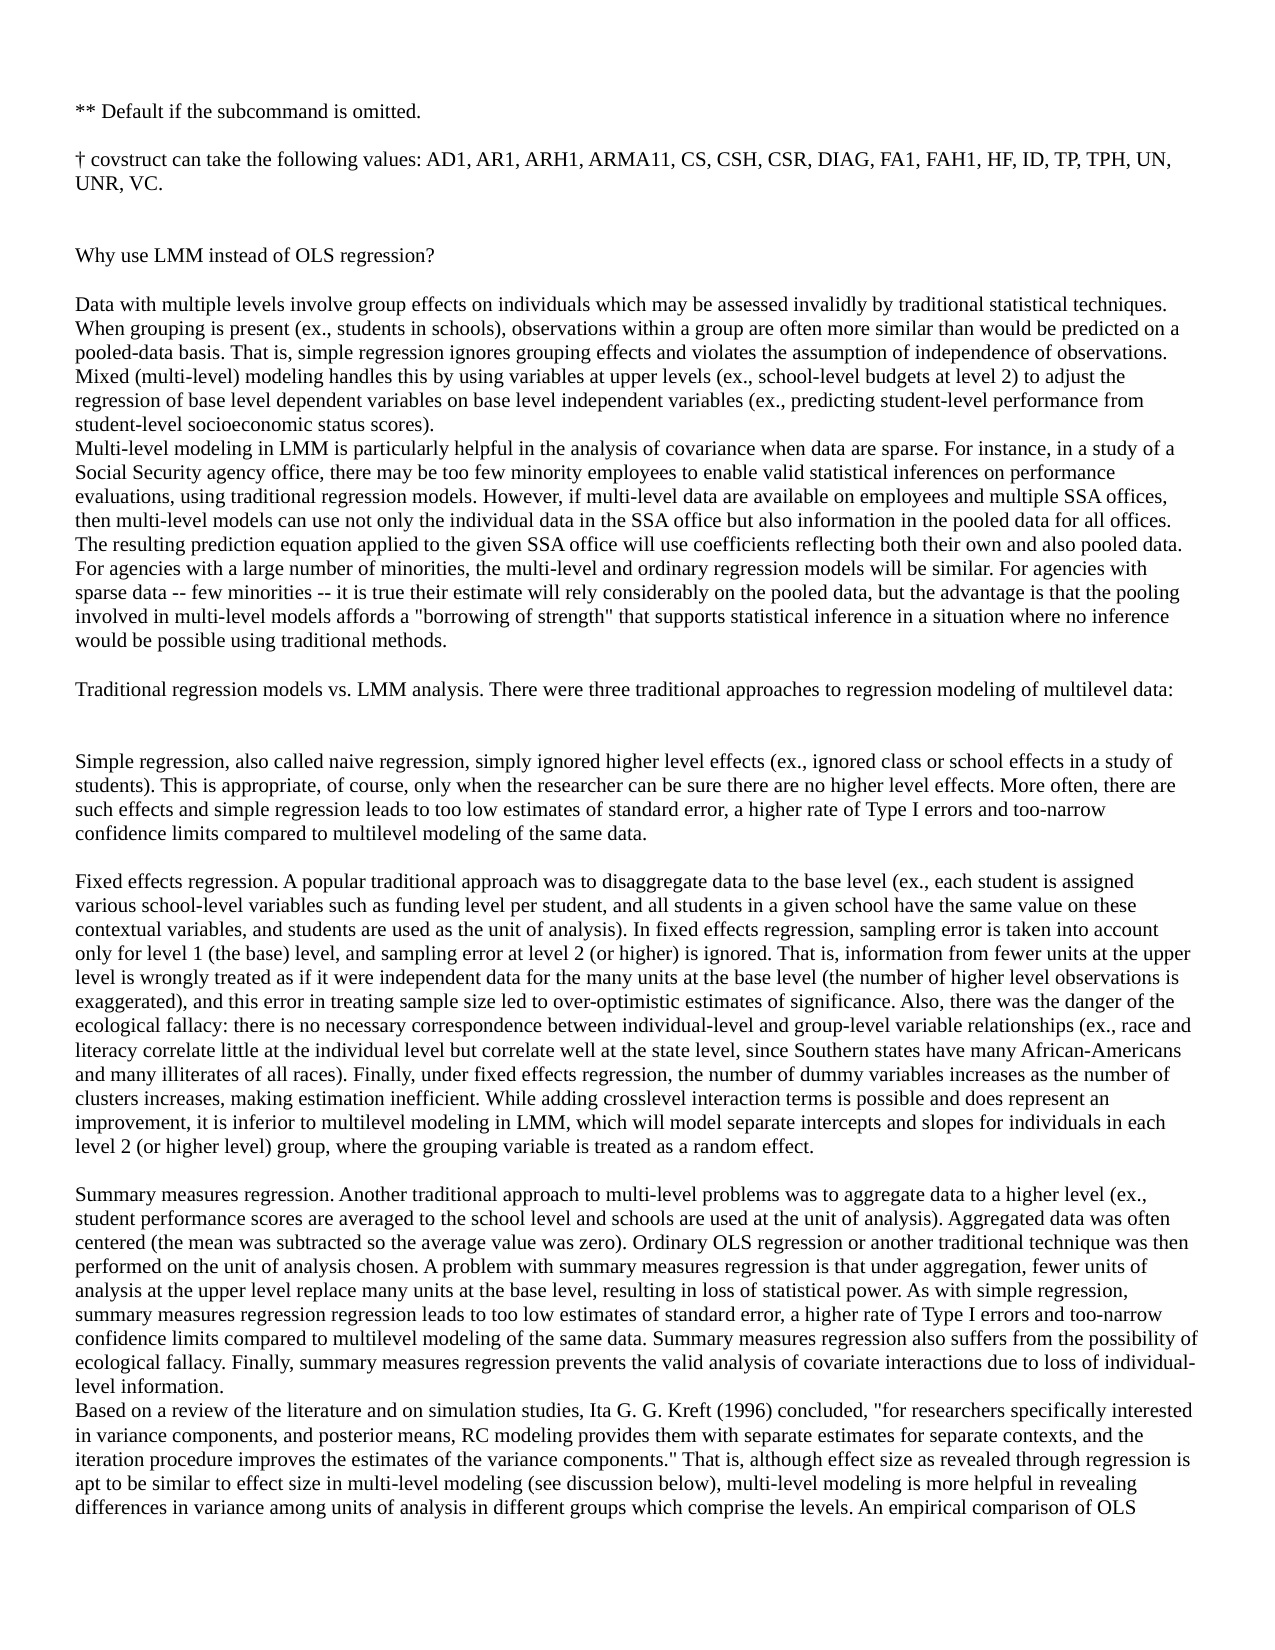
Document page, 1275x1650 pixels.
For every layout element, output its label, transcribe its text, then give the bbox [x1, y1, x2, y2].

text Data with multiple levels involve group effects on individuals which may be assessed invalidly by traditional statistical techniques. When grouping is present (ex., students in schools), observations within a group are often more similar than would be predicted on a pooled-data basis. That is, simple regression ignores grouping effects and violates the assumption of independence of observations. Mixed (multi-level) modeling handles this by using variables at upper levels (ex., school-level budgets at level 2) to adjust the regression of base level dependent variables on base level independent variables (ex., predicting student-level performance from student-level socioeconomic status scores). [75, 292, 1200, 436]
text Simple regression, also called naive regression, simply ignored higher level effects (ex., ignored class or school effects in a study of students). This is appropriate, of course, only when the researcher can be sure there are no higher level effects. More often, there are such effects and simple regression leads to too low estimates of standard error, a higher rate of Type I errors and too-narrow confidence limits compared to multilevel modeling of the same data. [75, 749, 1200, 845]
text ** Default if the subcommand is omitted. [75, 99, 1200, 123]
text Why use LMM instead of OLS regression? [75, 243, 1200, 267]
text Multi-level modeling in LMM is particularly helpful in the analysis of covariance when data are sparse. For instance, in a study of a Social Security agency office, there may be too few minority employees to enable valid statistical inferences on performance evaluations, using traditional regression models. However, if multi-level data are available on employees and multiple SSA offices, then multi-level models can use not only the individual data in the SSA office but also information in the pooled data for all offices. The resulting prediction equation applied to the given SSA office will use coefficients reflecting both their own and also pooled data. For agencies with a large number of minorities, the multi-level and ordinary regression models will be similar. For agencies with sparse data -- few minorities -- it is true their estimate will rely considerably on the pooled data, but the advantage is that the pooling involved in multi-level models affords a "borrowing of strength" that supports statistical inference in a situation where no inference would be possible using traditional methods. [75, 436, 1200, 652]
text Traditional regression models vs. LMM analysis. There were three traditional approaches to regression modeling of multilevel data: [75, 677, 1200, 701]
text † covstruct can take the following values: AD1, AR1, ARH1, ARMA11, CS, CSH, CSR, DIAG, FA1, FAH1, HF, ID, TP, TPH, UN, UNR, VC. [75, 147, 1200, 195]
text Summary measures regression. Another traditional approach to multi-level problems was to aggregate data to a higher level (ex., student performance scores are averaged to the school level and schools are used at the unit of analysis). Aggregated data was often centered (the mean was subtracted so the average value was zero). Ordinary OLS regression or another traditional technique was then performed on the unit of analysis chosen. A problem with summary measures regression is that under aggregation, fewer units of analysis at the upper level replace many units at the base level, resulting in loss of statistical power. As with simple regression, summary measures regression regression leads to too low estimates of standard error, a higher rate of Type I errors and too-narrow confidence limits compared to multilevel modeling of the same data. Summary measures regression also suffers from the possibility of ecological fallacy. Finally, summary measures regression prevents the valid analysis of covariate interactions due to loss of individual-level information. [75, 1182, 1200, 1398]
text Fixed effects regression. A popular traditional approach was to disaggregate data to the base level (ex., each student is assigned various school-level variables such as funding level per student, and all students in a given school have the same value on these contextual variables, and students are used as the unit of analysis). In fixed effects regression, sampling error is taken into account only for level 1 (the base) level, and sampling error at level 2 (or higher) is ignored. That is, information from fewer units at the upper level is wrongly treated as if it were independent data for the many units at the base level (the number of higher level observations is exaggerated), and this error in treating sample size led to over-optimistic estimates of significance. Also, there was the danger of the ecological fallacy: there is no necessary correspondence between individual-level and group-level variable relationships (ex., race and literacy correlate little at the individual level but correlate well at the state level, since Southern states have many African-Americans and many illiterates of all races). Finally, under fixed effects regression, the number of dummy variables increases as the number of clusters increases, making estimation inefficient. While adding crosslevel interaction terms is possible and does represent an improvement, it is inferior to multilevel modeling in LMM, which will model separate intercepts and slopes for individuals in each level 2 (or higher level) group, where the grouping variable is treated as a random effect. [75, 869, 1200, 1158]
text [75, 1398, 1200, 1519]
